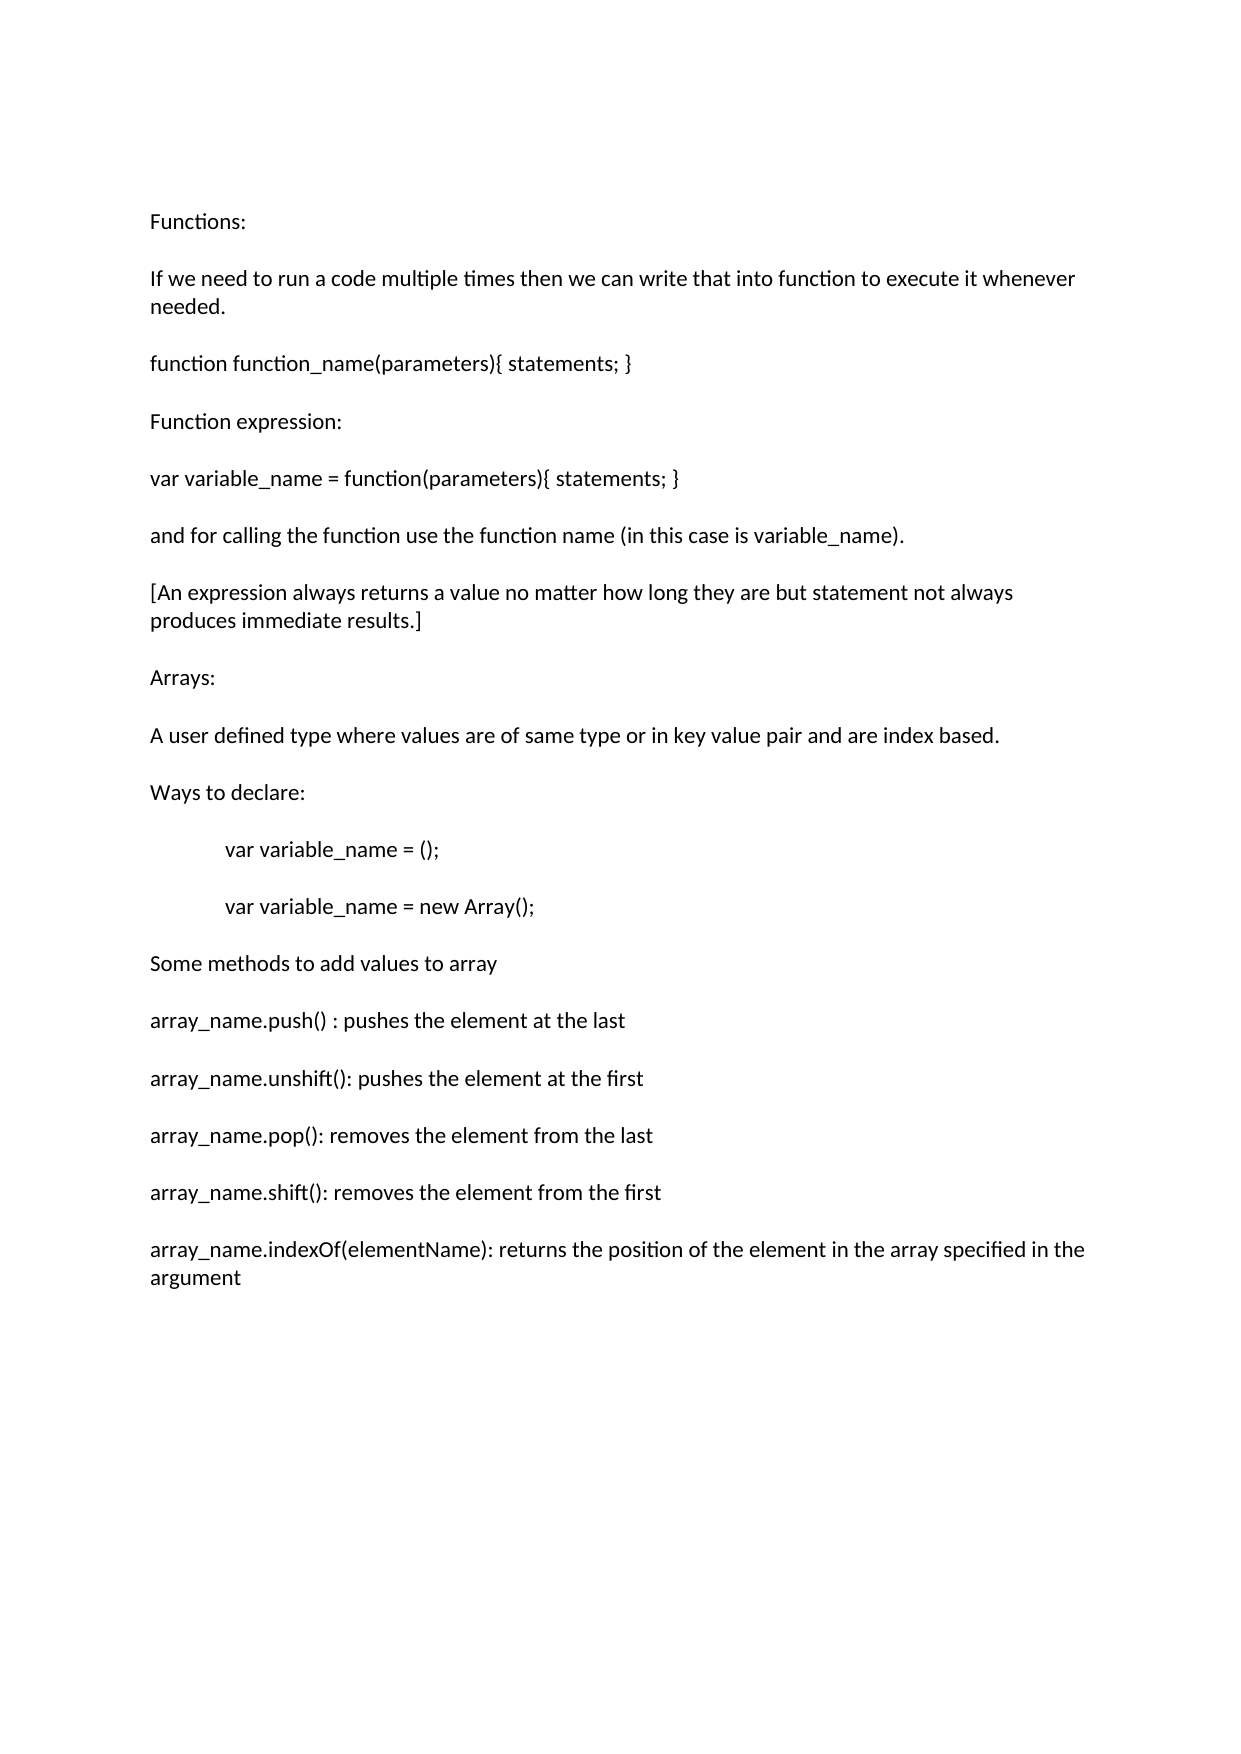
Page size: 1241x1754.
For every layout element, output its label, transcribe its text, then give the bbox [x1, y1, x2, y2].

text array_name.pop(): removes the element from the last [150, 1121, 1090, 1149]
text var variable_name = (); [150, 835, 1090, 863]
text Function expression: [150, 407, 1090, 435]
text [An expression always returns a value no matter how long they are but statement not always produces immediate results.] [150, 578, 1090, 634]
text var variable_name = function(parameters){ statements; } [150, 464, 1090, 492]
text function function_name(parameters){ statements; } [150, 349, 1090, 378]
text array_name.unshift(): pushes the element at the first [150, 1064, 1090, 1092]
text Some methods to add values to array [150, 949, 1090, 977]
text If we need to run a code multiple times then we can write that into function to execute it whenever needed. [150, 264, 1090, 320]
text var variable_name = new Array(); [150, 892, 1090, 920]
text Functions: [150, 207, 1090, 235]
text and for calling the function use the function name (in this case is variable_name). [150, 521, 1090, 549]
text Arrays: [150, 663, 1090, 692]
text array_name.indexOf(elementName): returns the position of the element in the array specified in the argument [150, 1235, 1090, 1291]
text A user defined type where values are of same type or in key value pair and are index based. [150, 721, 1090, 749]
text array_name.shift(): removes the element from the first [150, 1178, 1090, 1206]
text array_name.push() : pushes the element at the last [150, 1007, 1090, 1035]
text Ways to declare: [150, 778, 1090, 806]
